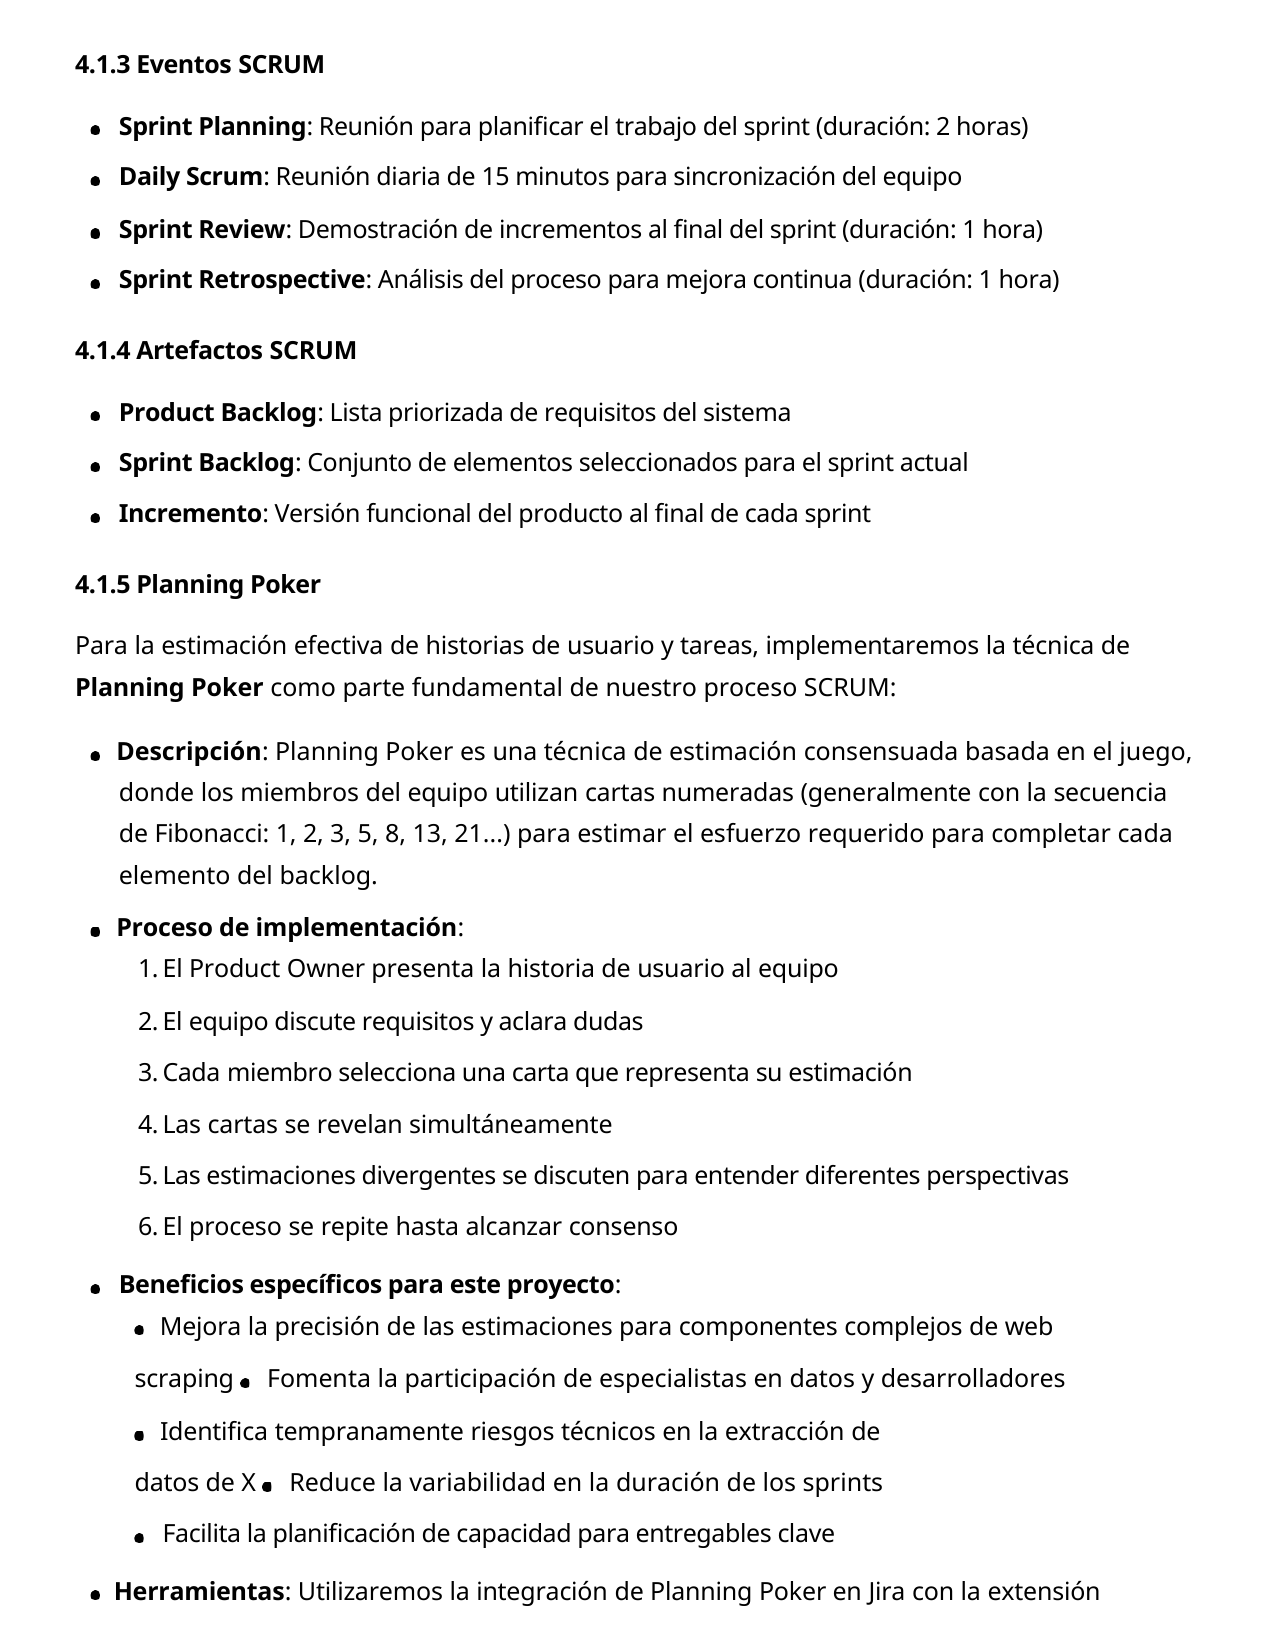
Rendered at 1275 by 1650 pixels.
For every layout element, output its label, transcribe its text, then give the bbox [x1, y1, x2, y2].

picture [90, 927, 100, 937]
picture [90, 125, 100, 135]
picture [240, 1378, 250, 1388]
list Las cartas se revelan simultáneamente [138, 1107, 1200, 1141]
picture [90, 513, 100, 523]
subtitle Planning Poker [75, 566, 1200, 600]
text Sprint Backlog: Conjunto de elementos seleccionados para el sprint actual [91, 445, 1200, 479]
picture [90, 751, 100, 761]
list El equipo discute requisitos y aclara dudas [138, 1003, 1200, 1037]
subtitle Beneficios específicos para este proyecto: [91, 1267, 1200, 1301]
text Identifica tempranamente riesgos técnicos en la extracción de datos de X Reduce la variabilidad en la duración de los sprints [134, 1414, 944, 1499]
picture [90, 411, 100, 421]
text Para la estimación efectiva de historias de usuario y tareas, implementaremos la técnica de Planning Poker como parte fundamental de nuestro proceso SCRUM: [75, 628, 1145, 703]
subtitle Eventos SCRUM [75, 46, 1200, 81]
text Incremento: Versión funcional del producto al final de cada sprint [91, 496, 1200, 530]
picture [134, 1431, 144, 1441]
list Las estimaciones divergentes se discuten para entender diferentes perspectivas [138, 1157, 1200, 1191]
picture [90, 462, 100, 472]
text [91, 1573, 1200, 1607]
picture [134, 1533, 144, 1543]
text Sprint Planning: Reunión para planificar el trabajo del sprint (duración: 2 horas) [91, 108, 1200, 142]
text Facilita la planificación de capacidad para entregables clave [134, 1516, 1200, 1550]
picture [90, 279, 100, 289]
picture [262, 1482, 272, 1492]
picture [134, 1325, 144, 1335]
text Mejora la precisión de las estimaciones para componentes complejos de web scraping Fomenta la participación de especialistas en datos y desarrolladores [134, 1308, 1086, 1395]
picture [90, 1590, 100, 1600]
list El Product Owner presenta la historia de usuario al equipo [138, 951, 1200, 985]
picture [90, 1284, 100, 1294]
text Descripción: Planning Poker es una técnica de estimación consensuada basada en el juego, donde los miembros del equipo utilizan cartas numeradas (generalmente con la secuencia de Fibonacci: 1, 2, 3, 5, 8, 13, 21...) para estimar el esfuerzo requerido para completar cada elemento del backlog. [91, 734, 1200, 891]
text Sprint Review: Demostración de incrementos al final del sprint (duración: 1 hora) [91, 211, 1200, 245]
list El proceso se repite hasta alcanzar consenso [138, 1208, 1200, 1242]
subtitle Proceso de implementación: [91, 909, 1200, 944]
text Product Backlog: Lista priorizada de requisitos del sistema [91, 394, 1200, 428]
text Daily Scrum: Reunión diaria de 15 minutos para sincronización del equipo [91, 159, 1200, 193]
subtitle Artefactos SCRUM [75, 332, 1200, 367]
list Cada miembro selecciona una carta que representa su estimación [138, 1054, 1200, 1088]
picture [90, 228, 100, 239]
text Sprint Retrospective: Análisis del proceso para mejora continua (duración: 1 hora) [91, 262, 1200, 296]
picture [90, 176, 100, 186]
